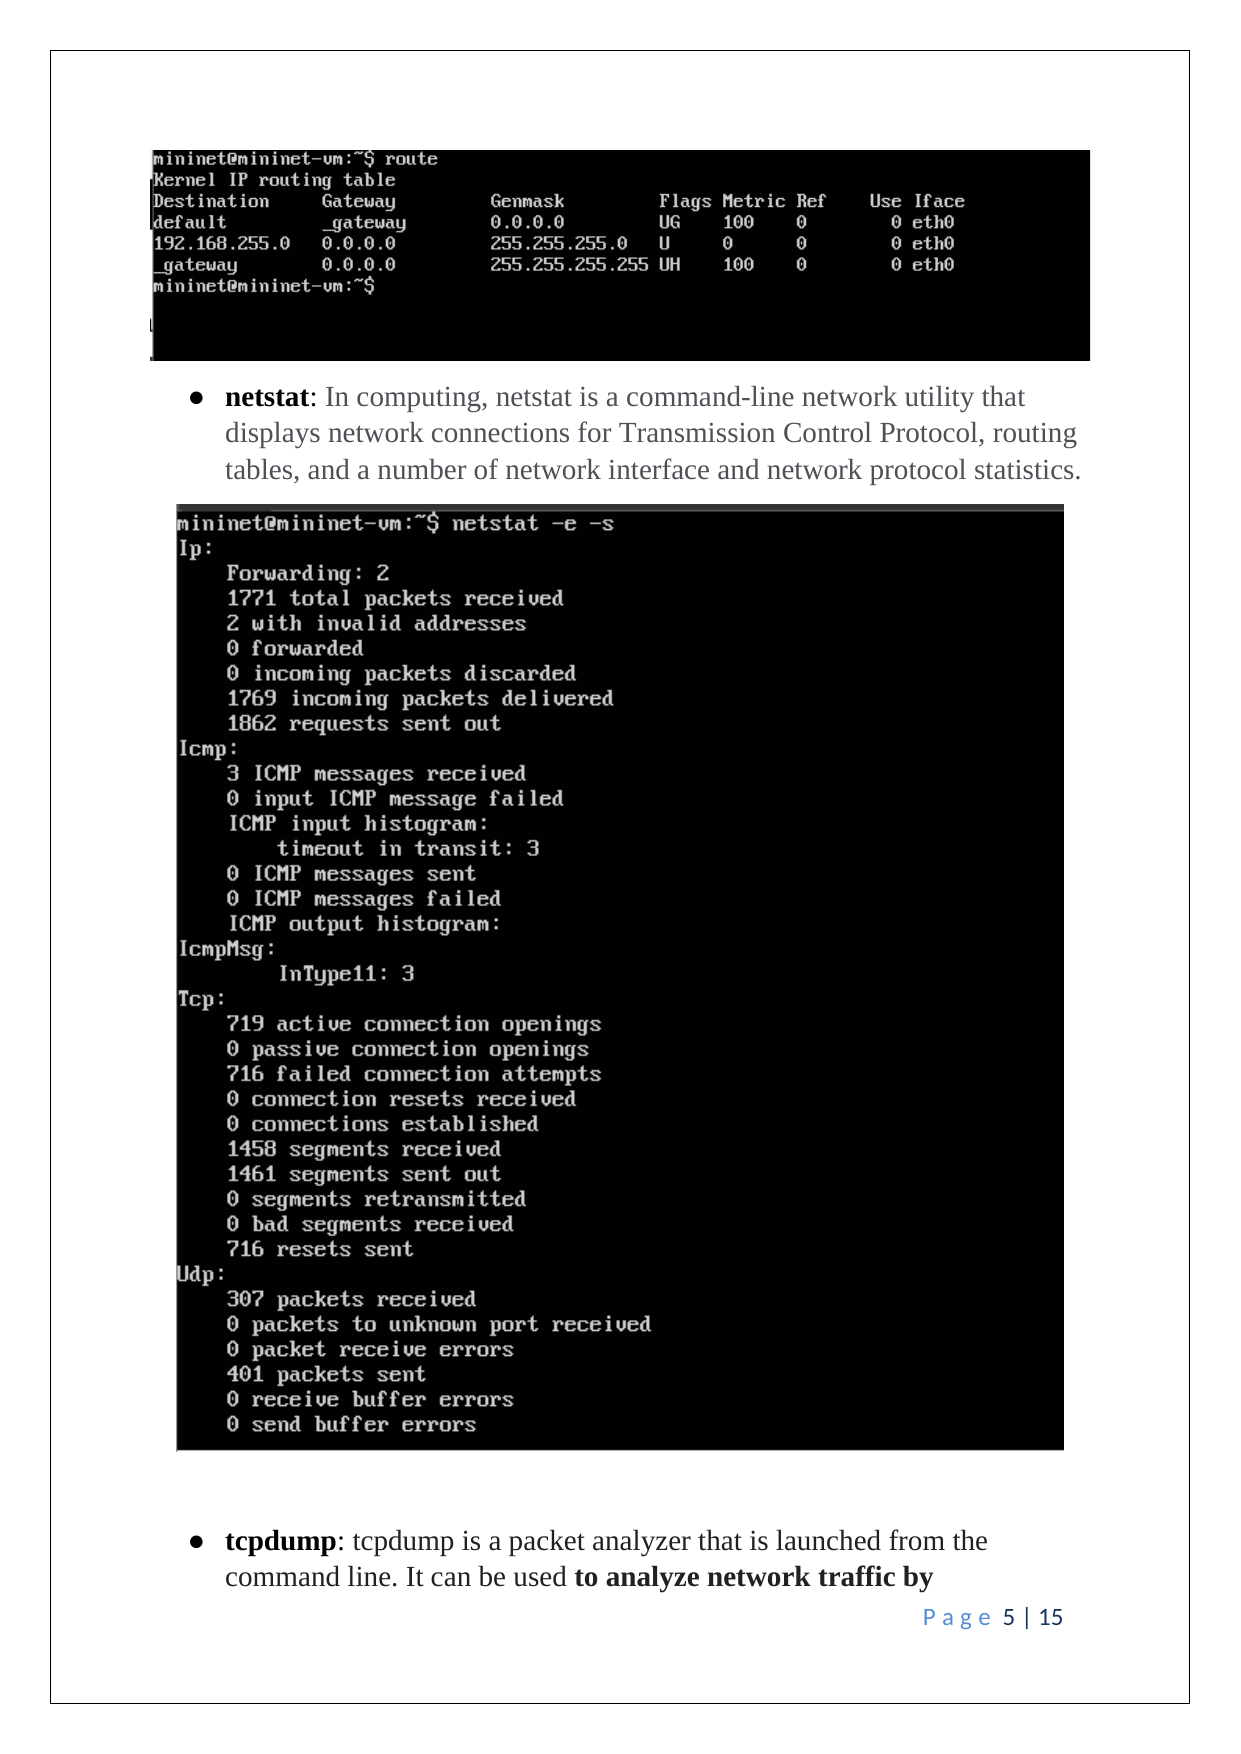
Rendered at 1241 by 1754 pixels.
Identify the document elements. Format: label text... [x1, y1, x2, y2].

picture [176, 504, 1064, 1452]
picture [150, 150, 1091, 361]
list netstat: In computing, netstat is a command-line network utility that displays network connections for Transmission Control Protocol, routing tables, and a number of network interface and network protocol statistics. [187, 379, 1090, 485]
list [187, 1523, 1090, 1593]
